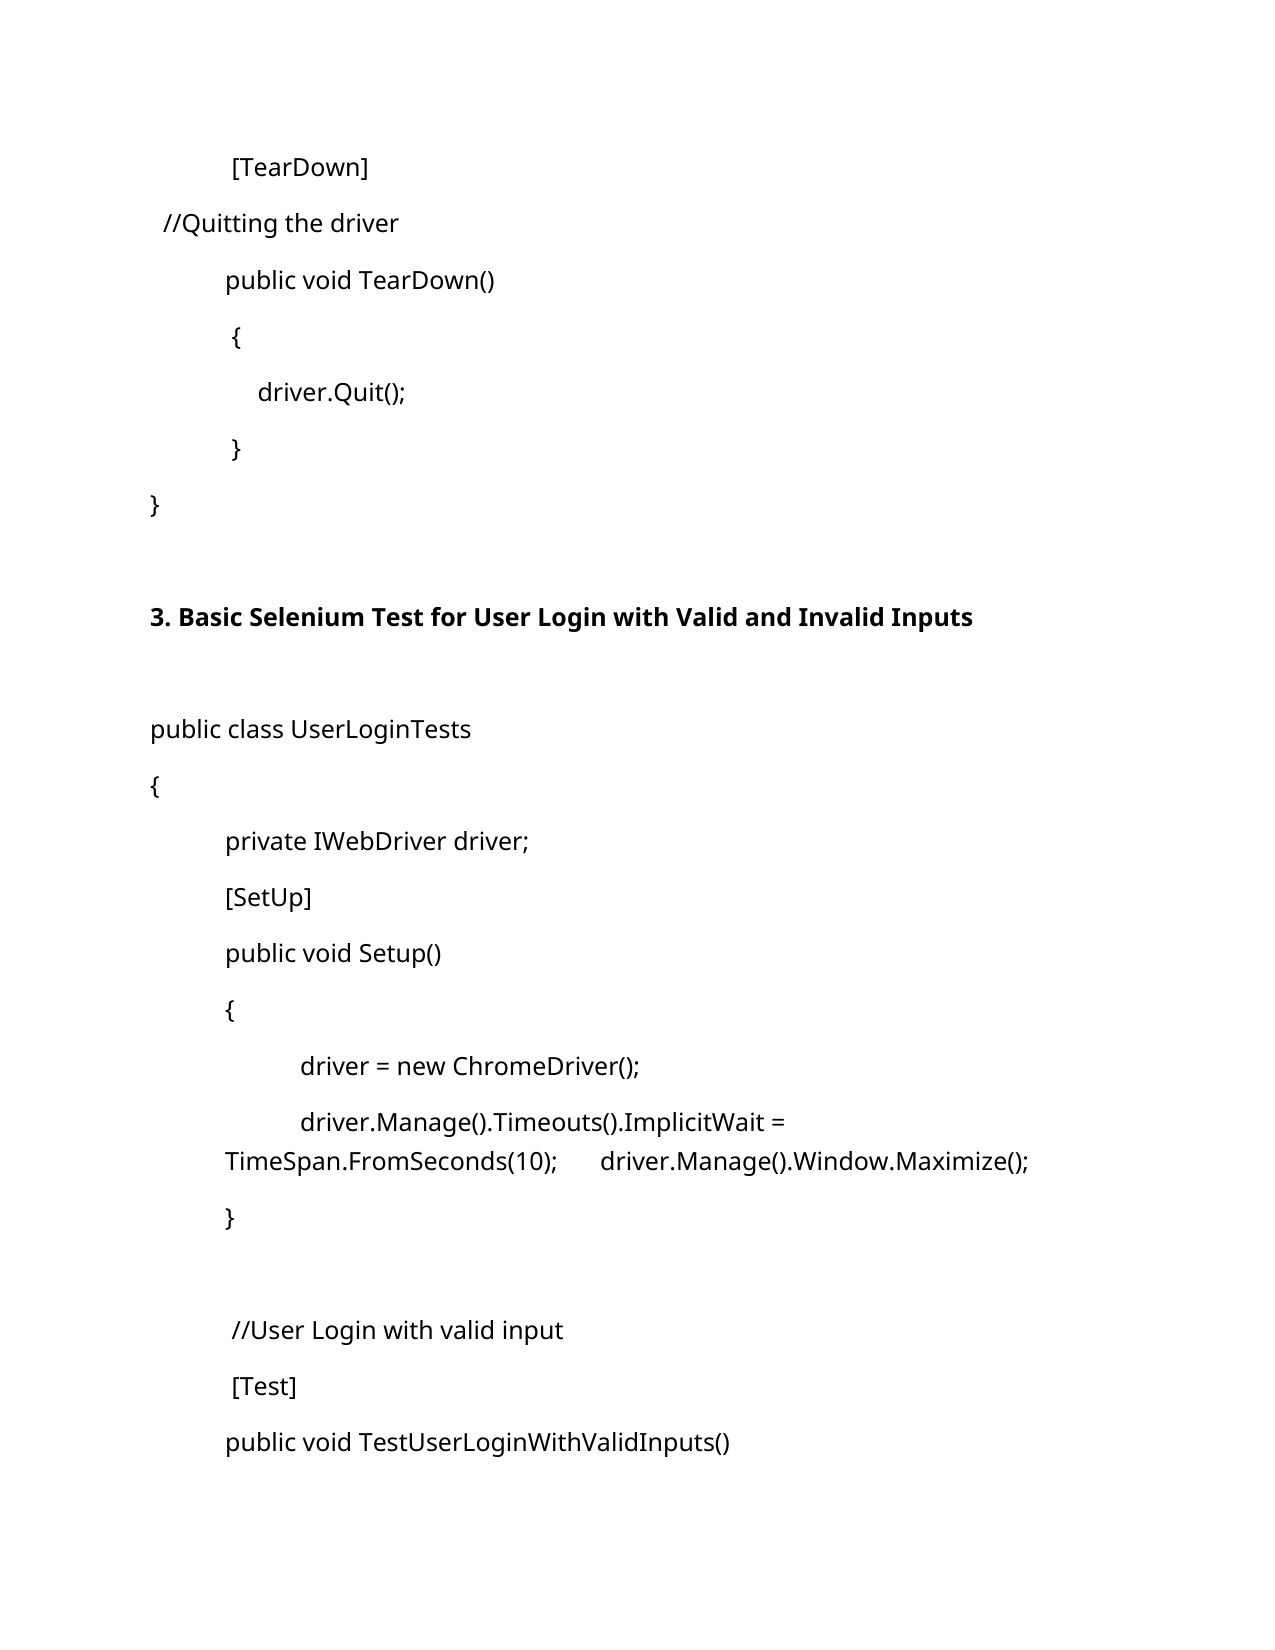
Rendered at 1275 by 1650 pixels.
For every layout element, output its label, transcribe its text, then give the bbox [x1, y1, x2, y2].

text public class UserLoginTests [150, 711, 1125, 746]
text [SetUp] [150, 880, 1125, 914]
text } [150, 1200, 1125, 1234]
text driver.Manage().Timeouts().ImplicitWait = TimeSpan.FromSeconds(10); driver.Manage().Window.Maximize(); [225, 1104, 1125, 1178]
text [TearDown] [150, 150, 1125, 184]
text } [150, 487, 1125, 521]
text driver.Quit(); [150, 374, 1125, 409]
text 3. Basic Selenium Test for User Login with Valid and Invalid Inputs [150, 599, 1125, 633]
text //Quitting the driver [150, 206, 1125, 240]
text } [150, 431, 1125, 465]
text public void TestUserLoginWithValidInputs() [150, 1425, 1125, 1459]
text { [150, 318, 1125, 352]
text //User Login with valid input [150, 1312, 1125, 1346]
text public void TearDown() [150, 262, 1125, 296]
text { [150, 992, 1125, 1026]
text driver = new ChromeDriver(); [225, 1048, 1125, 1082]
text public void Setup() [150, 936, 1125, 970]
text [Test] [150, 1368, 1125, 1403]
text { [150, 768, 1125, 802]
text private IWebDriver driver; [150, 824, 1125, 858]
